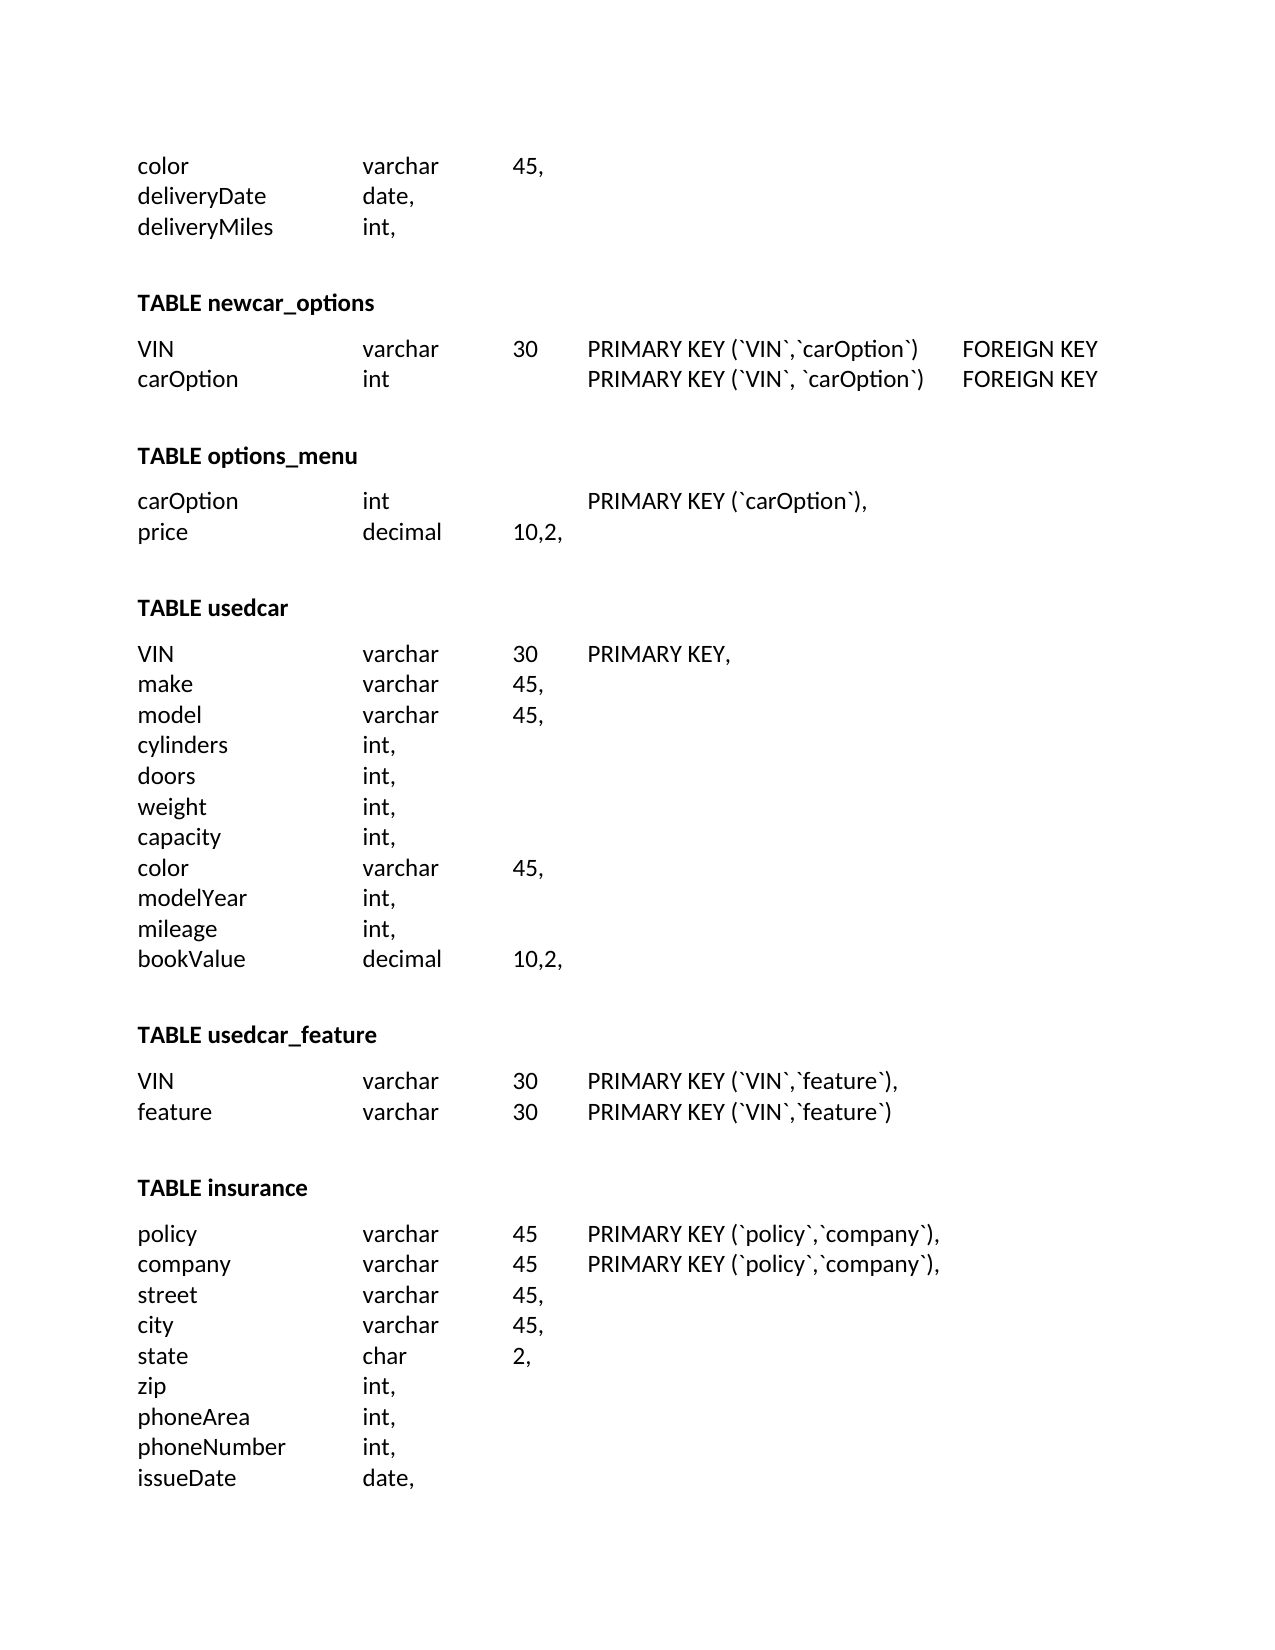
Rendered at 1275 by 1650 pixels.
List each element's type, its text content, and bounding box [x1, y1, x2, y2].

text doors int, [137, 760, 1138, 791]
text deliveryDate date, [137, 181, 1138, 211]
text weight int, [137, 791, 1138, 821]
text VIN varchar 30 PRIMARY KEY (`VIN`,`carOption`) FOREIGN KEY [137, 333, 1138, 363]
text TABLE insurance [137, 1172, 1138, 1202]
text issueDate date, [137, 1462, 1138, 1492]
text carOption int PRIMARY KEY (`carOption`), [137, 486, 1138, 516]
text zip int, [137, 1370, 1138, 1401]
text color varchar 45, [137, 852, 1138, 882]
text mileage int, [137, 913, 1138, 943]
text TABLE usedcar_feature [137, 1019, 1138, 1050]
text cylinders int, [137, 729, 1138, 760]
text VIN varchar 30 PRIMARY KEY, [137, 638, 1138, 668]
text model varchar 45, [137, 699, 1138, 729]
text VIN varchar 30 PRIMARY KEY (`VIN`,`feature`), [137, 1065, 1138, 1096]
text bookValue decimal 10,2, [137, 943, 1138, 974]
text capacity int, [137, 821, 1138, 852]
text TABLE usedcar [137, 592, 1138, 623]
text city varchar 45, [137, 1309, 1138, 1340]
text make varchar 45, [137, 668, 1138, 699]
text policy varchar 45 PRIMARY KEY (`policy`,`company`), [137, 1218, 1138, 1248]
text street varchar 45, [137, 1279, 1138, 1309]
text deliveryMiles int, [137, 211, 1138, 242]
text TABLE newcar_options [137, 287, 1138, 318]
text company varchar 45 PRIMARY KEY (`policy`,`company`), [137, 1248, 1138, 1279]
text state char 2, [137, 1340, 1138, 1370]
text phoneArea int, [137, 1401, 1138, 1431]
text feature varchar 30 PRIMARY KEY (`VIN`,`feature`) [137, 1096, 1138, 1126]
text price decimal 10,2, [137, 516, 1138, 547]
text modelYear int, [137, 882, 1138, 913]
text phoneNumber int, [137, 1431, 1138, 1462]
text color varchar 45, [137, 150, 1138, 181]
text carOption int PRIMARY KEY (`VIN`, `carOption`) FOREIGN KEY [137, 363, 1138, 394]
text TABLE options_menu [137, 440, 1138, 470]
